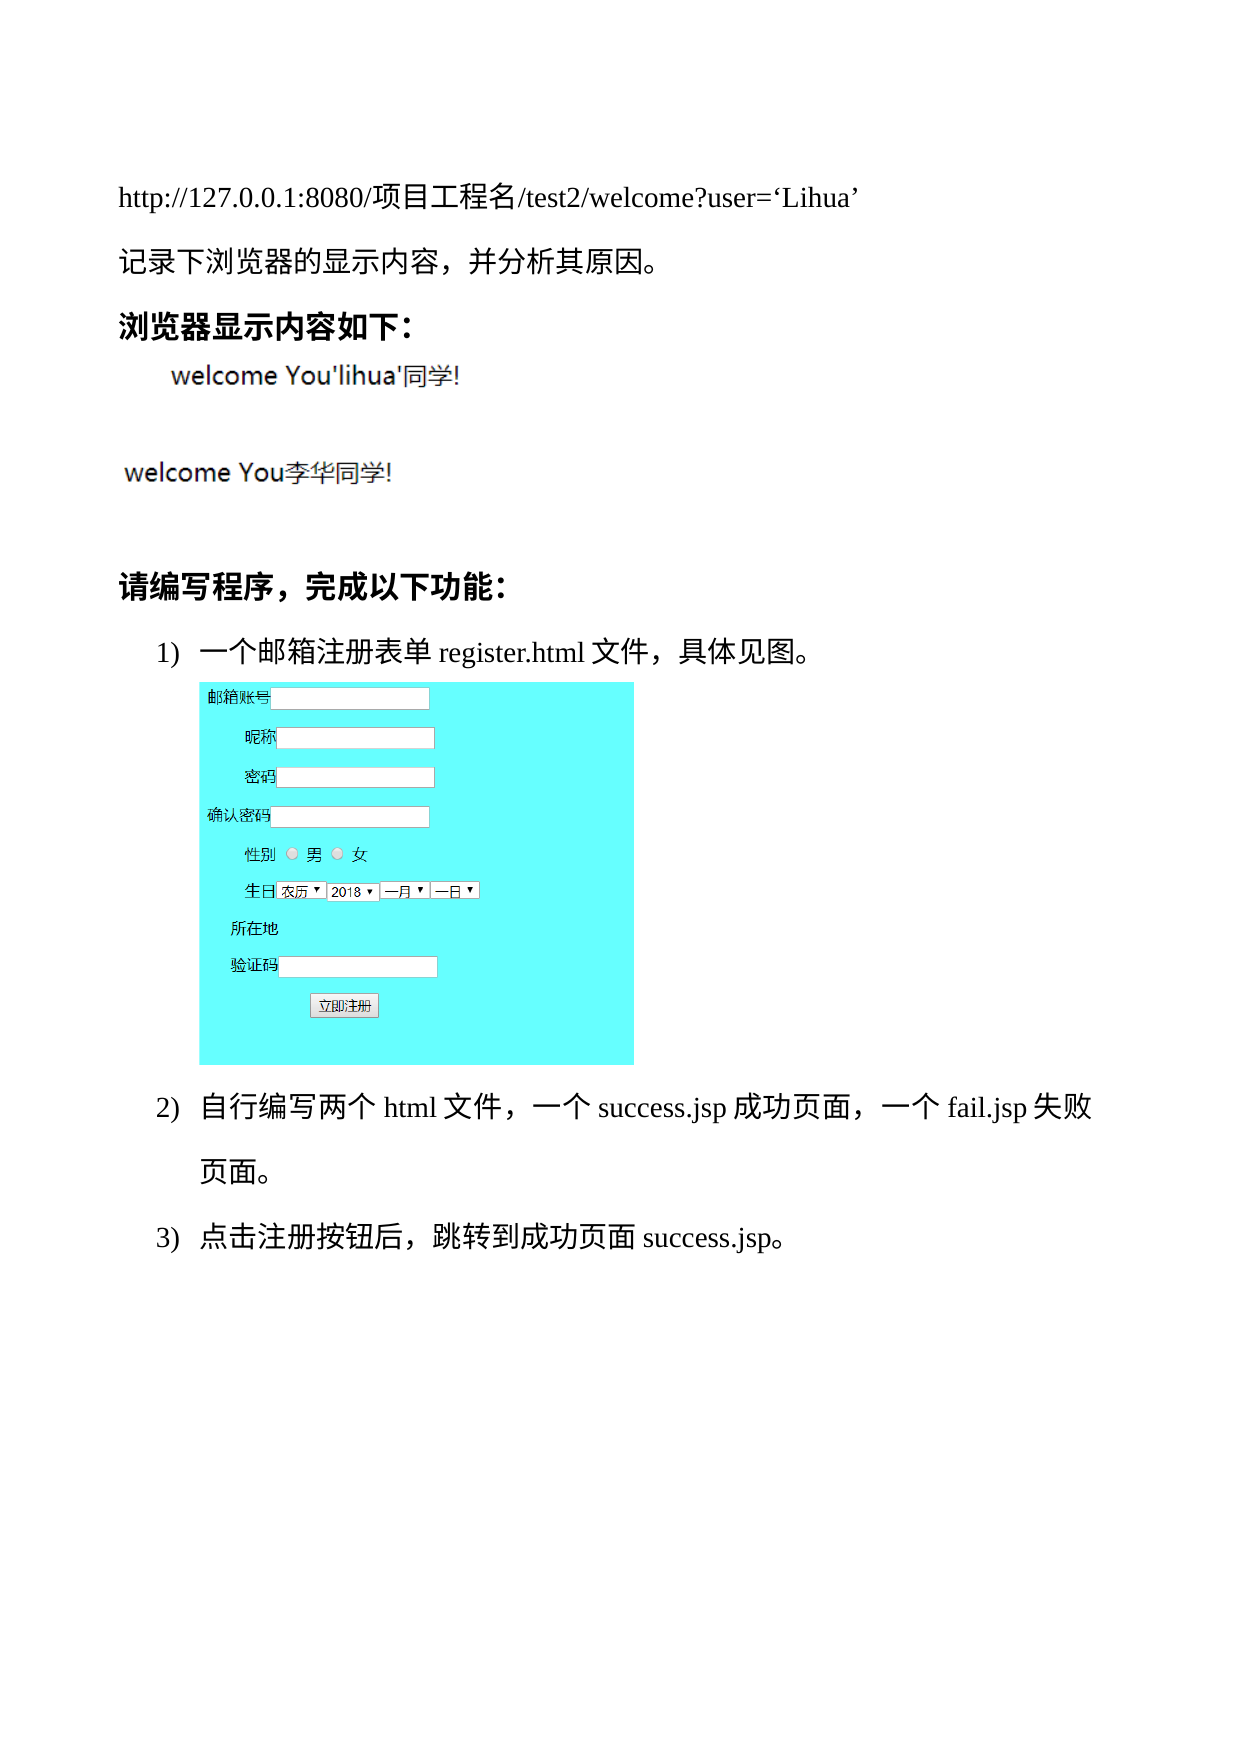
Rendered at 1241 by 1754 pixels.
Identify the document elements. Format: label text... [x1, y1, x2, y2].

text 记录下浏览器的显示内容，并分析其原因。 [118, 227, 1093, 292]
text http://127.0.0.1:8080/项目工程名/test2/welcome?user=‘Lihua’ [118, 162, 1093, 227]
text 请编写程序，完成以下功能： [118, 552, 1093, 617]
text 浏览器显示内容如下： [118, 292, 1093, 357]
list 自行编写两个html文件，一个success.jsp成功页面，一个fail.jsp失败页面。 [156, 1072, 1093, 1202]
list 点击注册按钮后，跳转到成功页面success.jsp。 [156, 1202, 1093, 1267]
list 一个邮箱注册表单register.html文件，具体见图。 [156, 617, 1093, 682]
